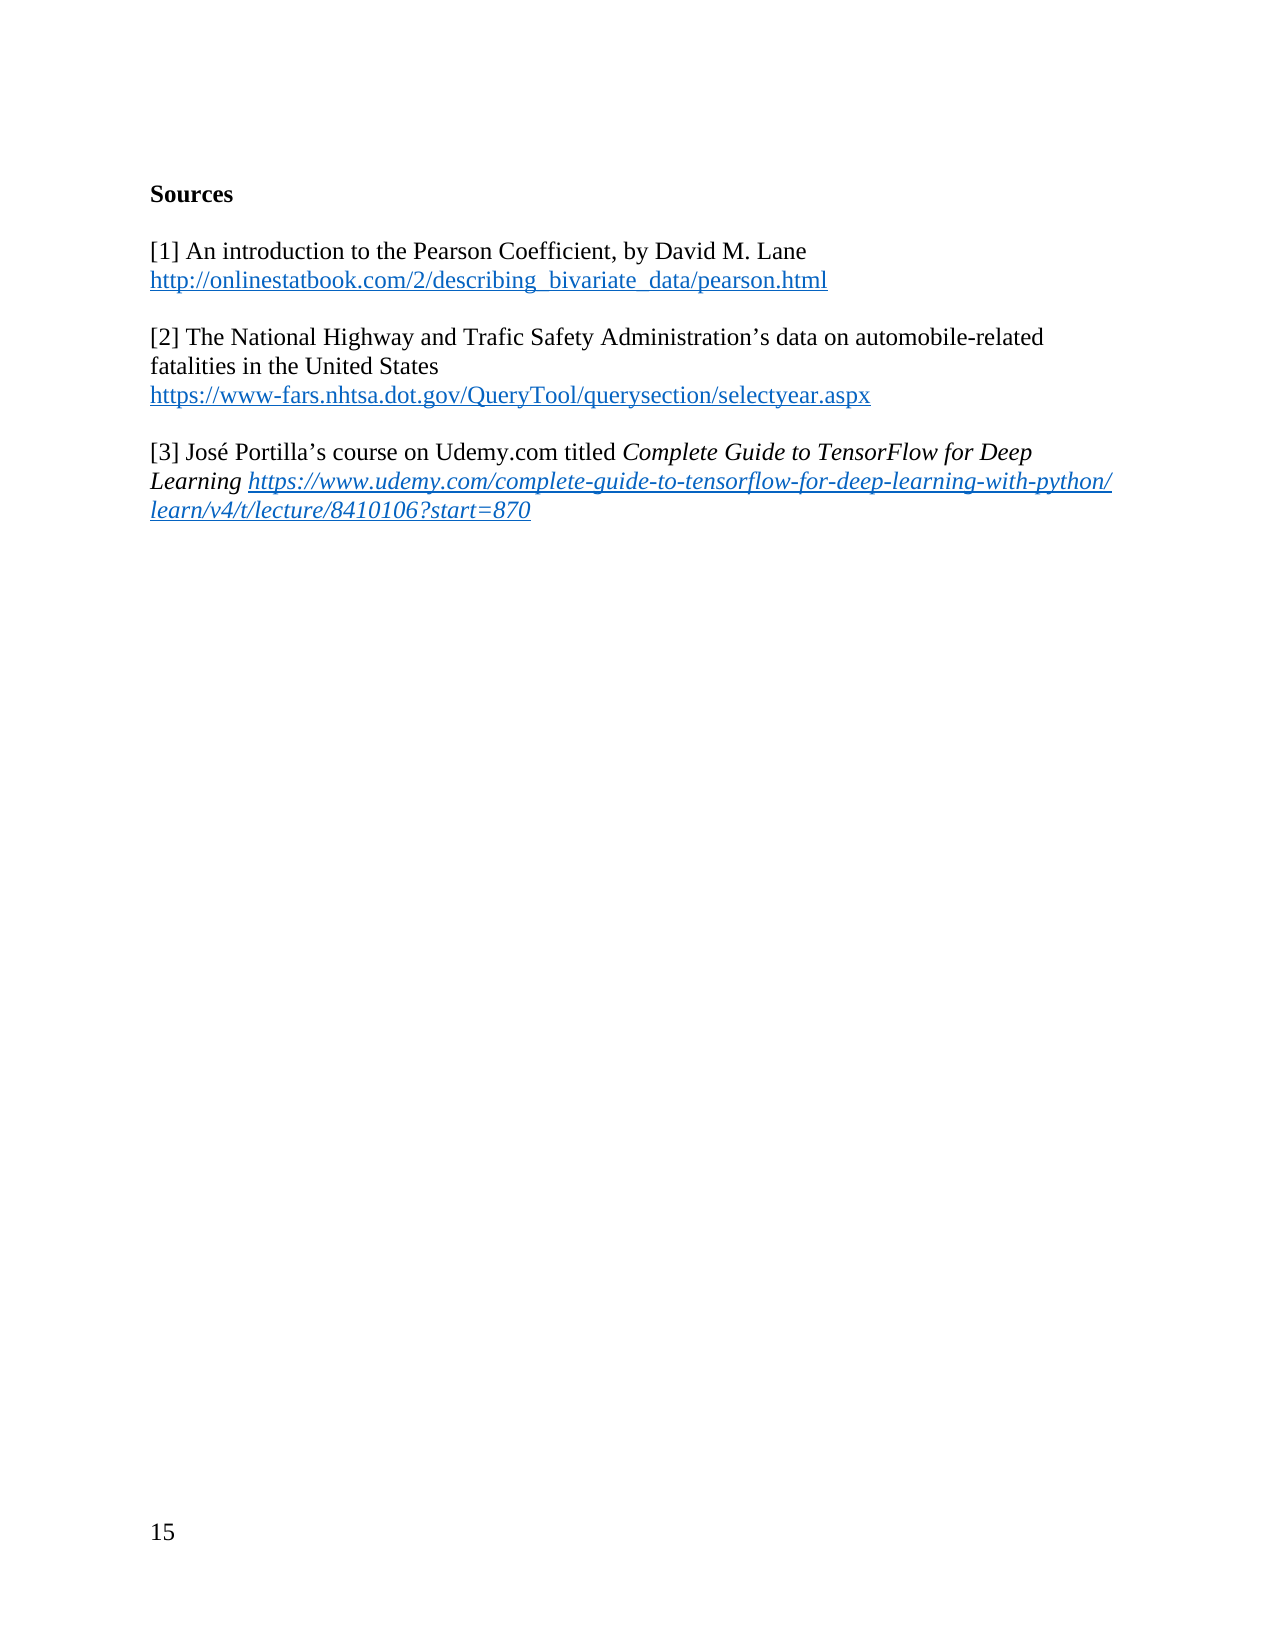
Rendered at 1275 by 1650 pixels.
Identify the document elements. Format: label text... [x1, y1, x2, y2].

text Sources [150, 179, 1125, 207]
text [1] An introduction to the Pearson Coefficient, by David M. Lane [150, 236, 1125, 265]
text http://onlinestatbook.com/2/describing_bivariate_data/pearson.html [150, 265, 1125, 294]
text [2] The National Highway and Trafic Safety Administration’s data on automobile-related fatalities in the United States https://www-fars.nhtsa.dot.gov/QueryTool/querysection/selectyear.aspx [150, 322, 1125, 409]
text [3] José Portilla’s course on Udemy.com titled Complete Guide to TensorFlow for Deep Learning https://www.udemy.com/complete-guide-to-tensorflow-for-deep-learning-with-python/learn/v4/t/lecture/8410106?start=870 [150, 437, 1125, 524]
